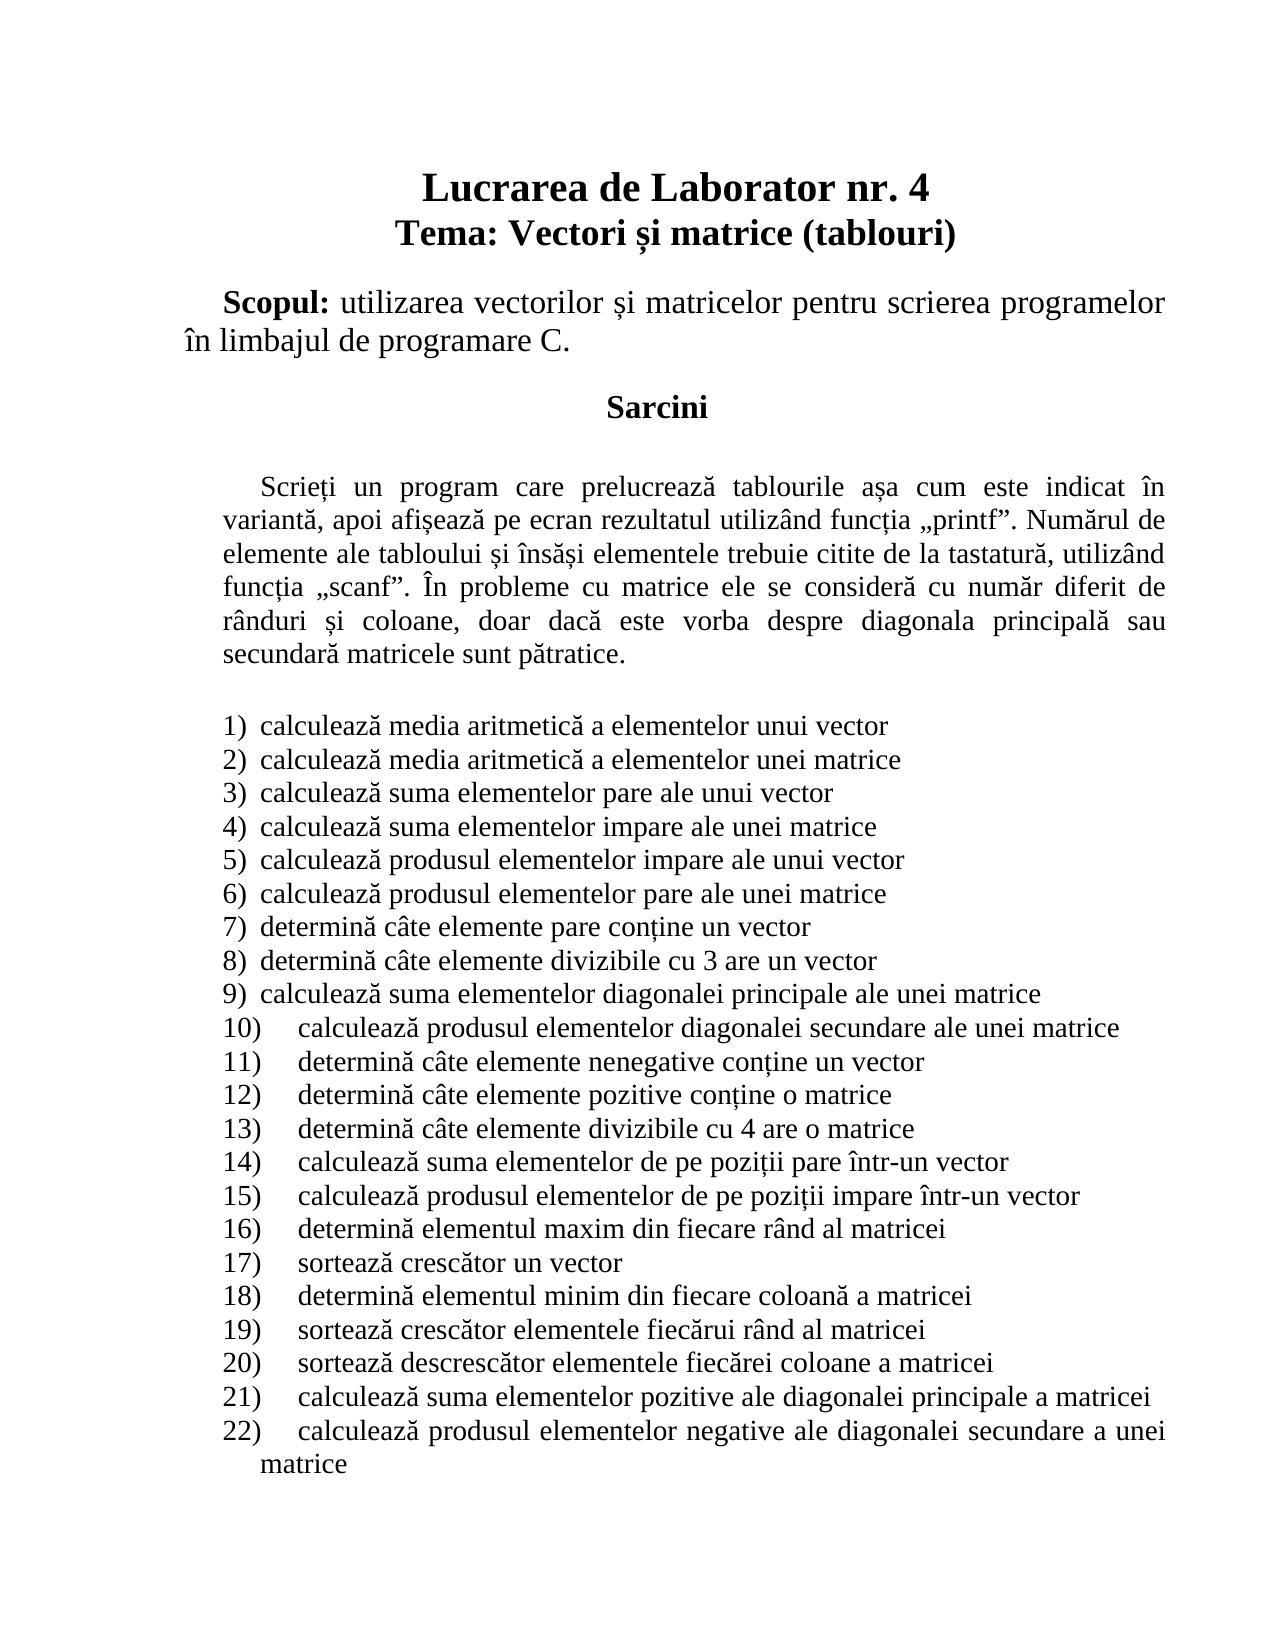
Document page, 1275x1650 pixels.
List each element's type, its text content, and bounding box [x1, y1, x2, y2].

text Scrieți un program care prelucrează tablourile așa cum este indicat în variantă, apoi afișează pe ecran rezultatul utilizând funcția „printf”. Numărul de elemente ale tabloului și însăși elementele trebuie citite de la tastatură, utilizând funcția „scanf”. În probleme cu matrice ele se consideră cu număr diferit de rânduri și coloane, doar dacă este vorba despre diagonala principală sau secundară matricele sunt pătratice. [223, 469, 1167, 670]
text Tema: Vectori și matrice (tablouri) [185, 210, 1167, 253]
list calculează suma elementelor de pe poziții pare într-un vector [222, 1144, 1167, 1178]
list determină câte elemente pare conține un vector [222, 909, 1167, 943]
text Lucrarea de Laborator nr. 4 [185, 162, 1167, 210]
list determină câte elemente divizibile cu 3 are un vector [222, 943, 1167, 977]
list determină câte elemente pozitive conține o matrice [222, 1077, 1167, 1111]
list calculează media aritmetică a elementelor unui vector [222, 708, 1167, 742]
list calculează suma elementelor diagonalei principale ale unei matrice [222, 977, 1167, 1010]
list determină elementul maxim din fiecare rând al matricei [222, 1211, 1167, 1245]
list calculează produsul elementelor pare ale unei matrice [222, 876, 1167, 909]
text Scopul: utilizarea vectorilor și matricelor pentru scrierea programelor în limbajul de programare C. [185, 282, 1167, 358]
list sortează descrescător elementele fiecărei coloane a matricei [222, 1346, 1167, 1379]
list calculează produsul elementelor impare ale unui vector [222, 842, 1167, 876]
list determină elementul minim din fiecare coloană a matricei [222, 1278, 1167, 1312]
list calculează produsul elementelor negative ale diagonalei secundare a unei matrice [222, 1413, 1167, 1480]
list calculează media aritmetică a elementelor unei matrice [222, 742, 1167, 775]
list sortează crescător un vector [222, 1245, 1167, 1278]
list calculează suma elementelor pozitive ale diagonalei principale a matricei [222, 1379, 1167, 1413]
text Sarcini [148, 387, 1167, 426]
list calculează suma elementelor impare ale unei matrice [222, 809, 1167, 842]
list calculează suma elementelor pare ale unui vector [222, 775, 1167, 809]
list sortează crescător elementele fiecărui rând al matricei [222, 1312, 1167, 1346]
list determină câte elemente divizibile cu 4 are o matrice [222, 1111, 1167, 1144]
list calculează produsul elementelor diagonalei secundare ale unei matrice [222, 1010, 1167, 1044]
list calculează produsul elementelor de pe poziții impare într-un vector [222, 1178, 1167, 1211]
list determină câte elemente nenegative conține un vector [222, 1044, 1167, 1077]
